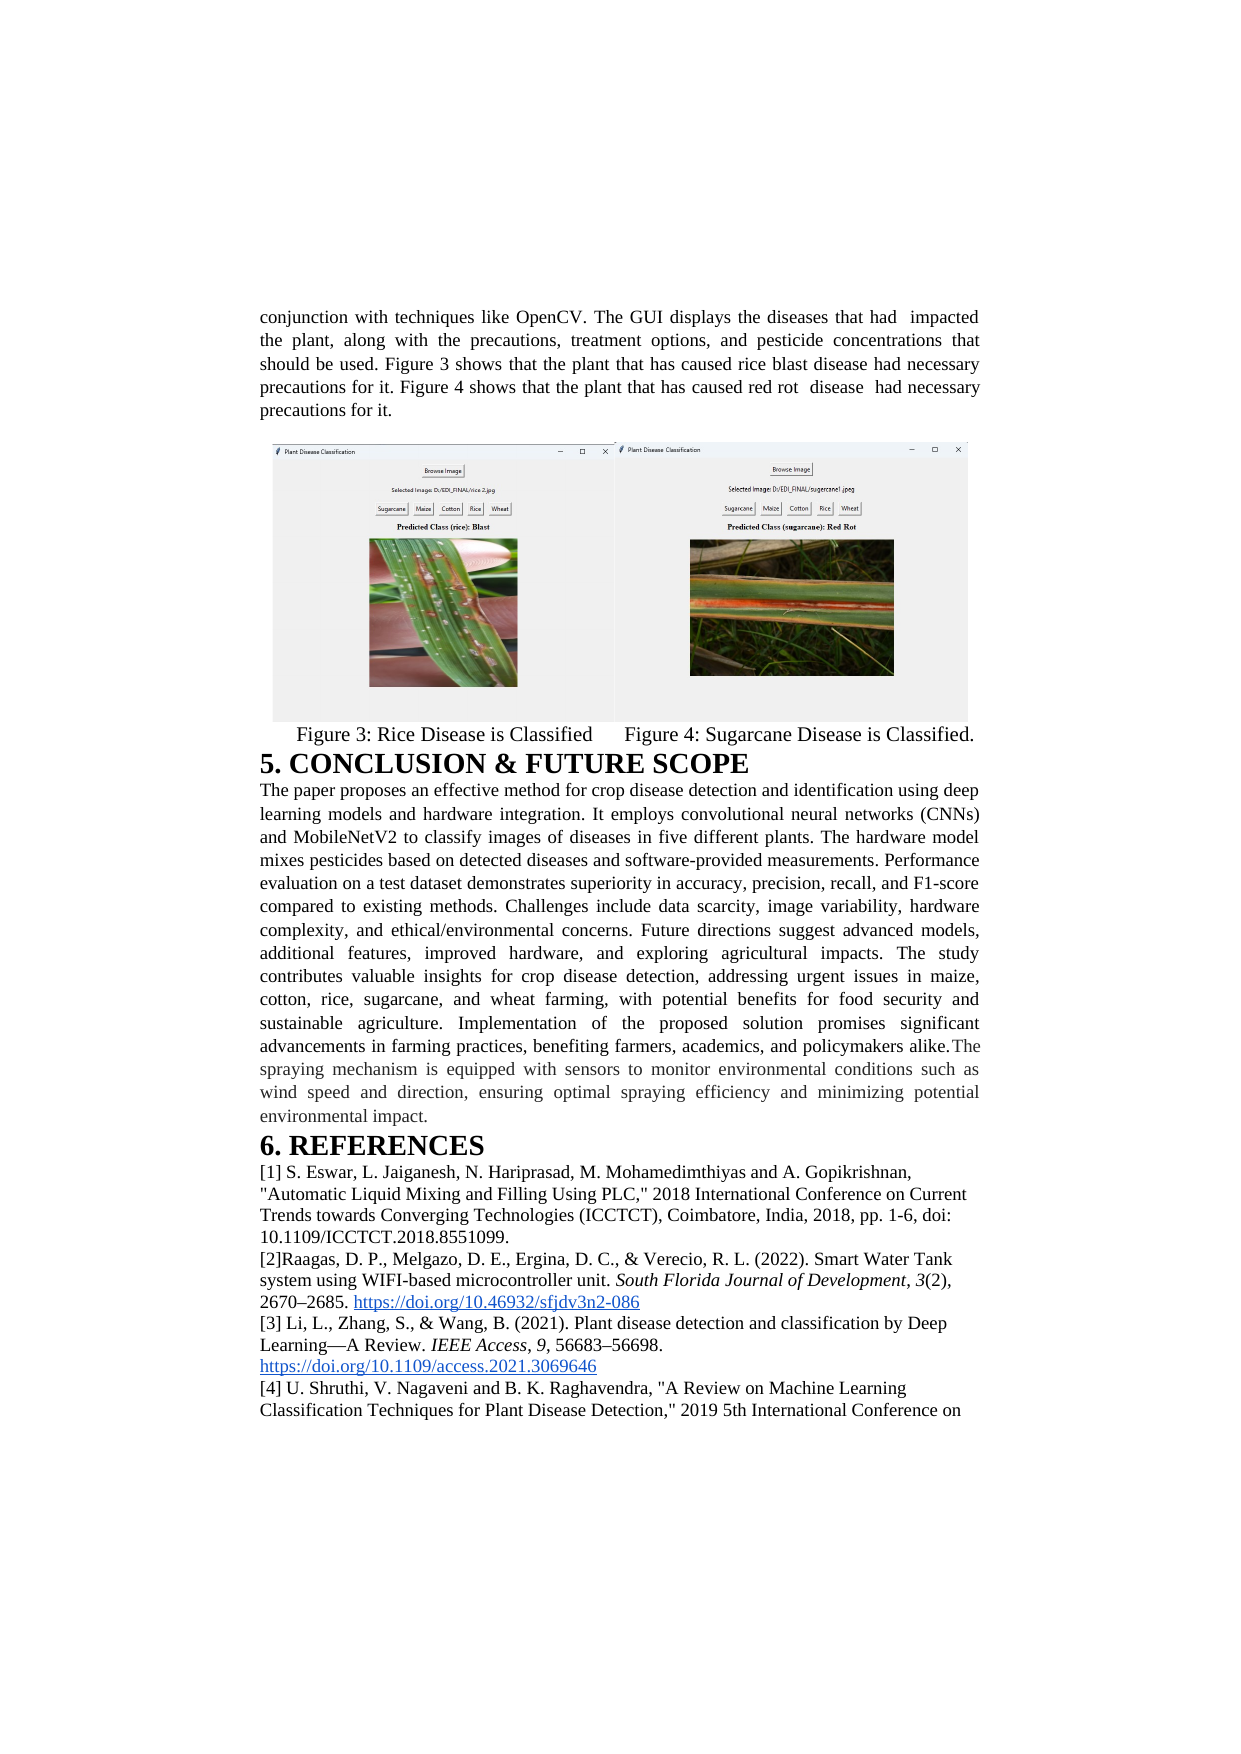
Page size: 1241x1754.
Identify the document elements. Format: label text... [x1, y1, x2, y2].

text 5. CONCLUSION & FUTURE SCOPE [259, 746, 981, 779]
text [1] S. Eswar, L. Jaiganesh, N. Hariprasad, M. Mohamedimthiyas and A. Gopikrishnan, "Automatic Liquid Mixing and Filling Using PLC," 2018 International Conference on Current Trends towards Converging Technologies (ICCTCT), Coimbatore, India, 2018, pp. 1-6, doi: 10.1109/ICCTCT.2018.8551099. [259, 1161, 981, 1247]
text 6. REFERENCES [259, 1128, 981, 1161]
text [2]Raagas, D. P., Melgazo, D. E., Ergina, D. C., & Verecio, R. L. (2022). Smart Water Tank system using WIFI-based microcontroller unit. South Florida Journal of Development, 3(2), 2670–2685. https://doi.org/10.46932/sfjdv3n2-086 [259, 1247, 981, 1312]
text The paper proposes an effective method for crop disease detection and identification using deep learning models and hardware integration. It employs convolutional neural networks (CNNs) and MobileNetV2 to classify images of diseases in five different plants. The hardware model mixes pesticides based on detected diseases and software-provided measurements. Performance evaluation on a test dataset demonstrates superiority in accuracy, precision, recall, and F1-score compared to existing methods. Challenges include data scarcity, image variability, hardware complexity, and ethical/environmental concerns. Future directions suggest advanced models, additional features, improved hardware, and exploring agricultural impacts. The study contributes valuable insights for crop disease detection, addressing urgent issues in maize, cotton, rice, sugarcane, and wheat farming, with potential benefits for food security and sustainable agriculture. Implementation of the proposed solution promises significant advancements in farming practices, benefiting farmers, academics, and policymakers alike.The spraying mechanism is equipped with sensors to monitor environmental conditions such as wind speed and direction, ensuring optimal spraying efficiency and minimizing potential environmental impact. [259, 779, 981, 1089]
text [259, 1377, 981, 1420]
text Figure 3: Rice Disease is Classified Figure 4: Sugarcane Disease is Classified. [259, 722, 981, 746]
picture [272, 442, 968, 722]
text [3] Li, L., Zhang, S., & Wang, B. (2021). Plant disease detection and classification by Deep Learning—A Review. IEEE Access, 9, 56683–56698. https://doi.org/10.1109/access.2021.3069646 [259, 1312, 981, 1377]
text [259, 306, 981, 420]
